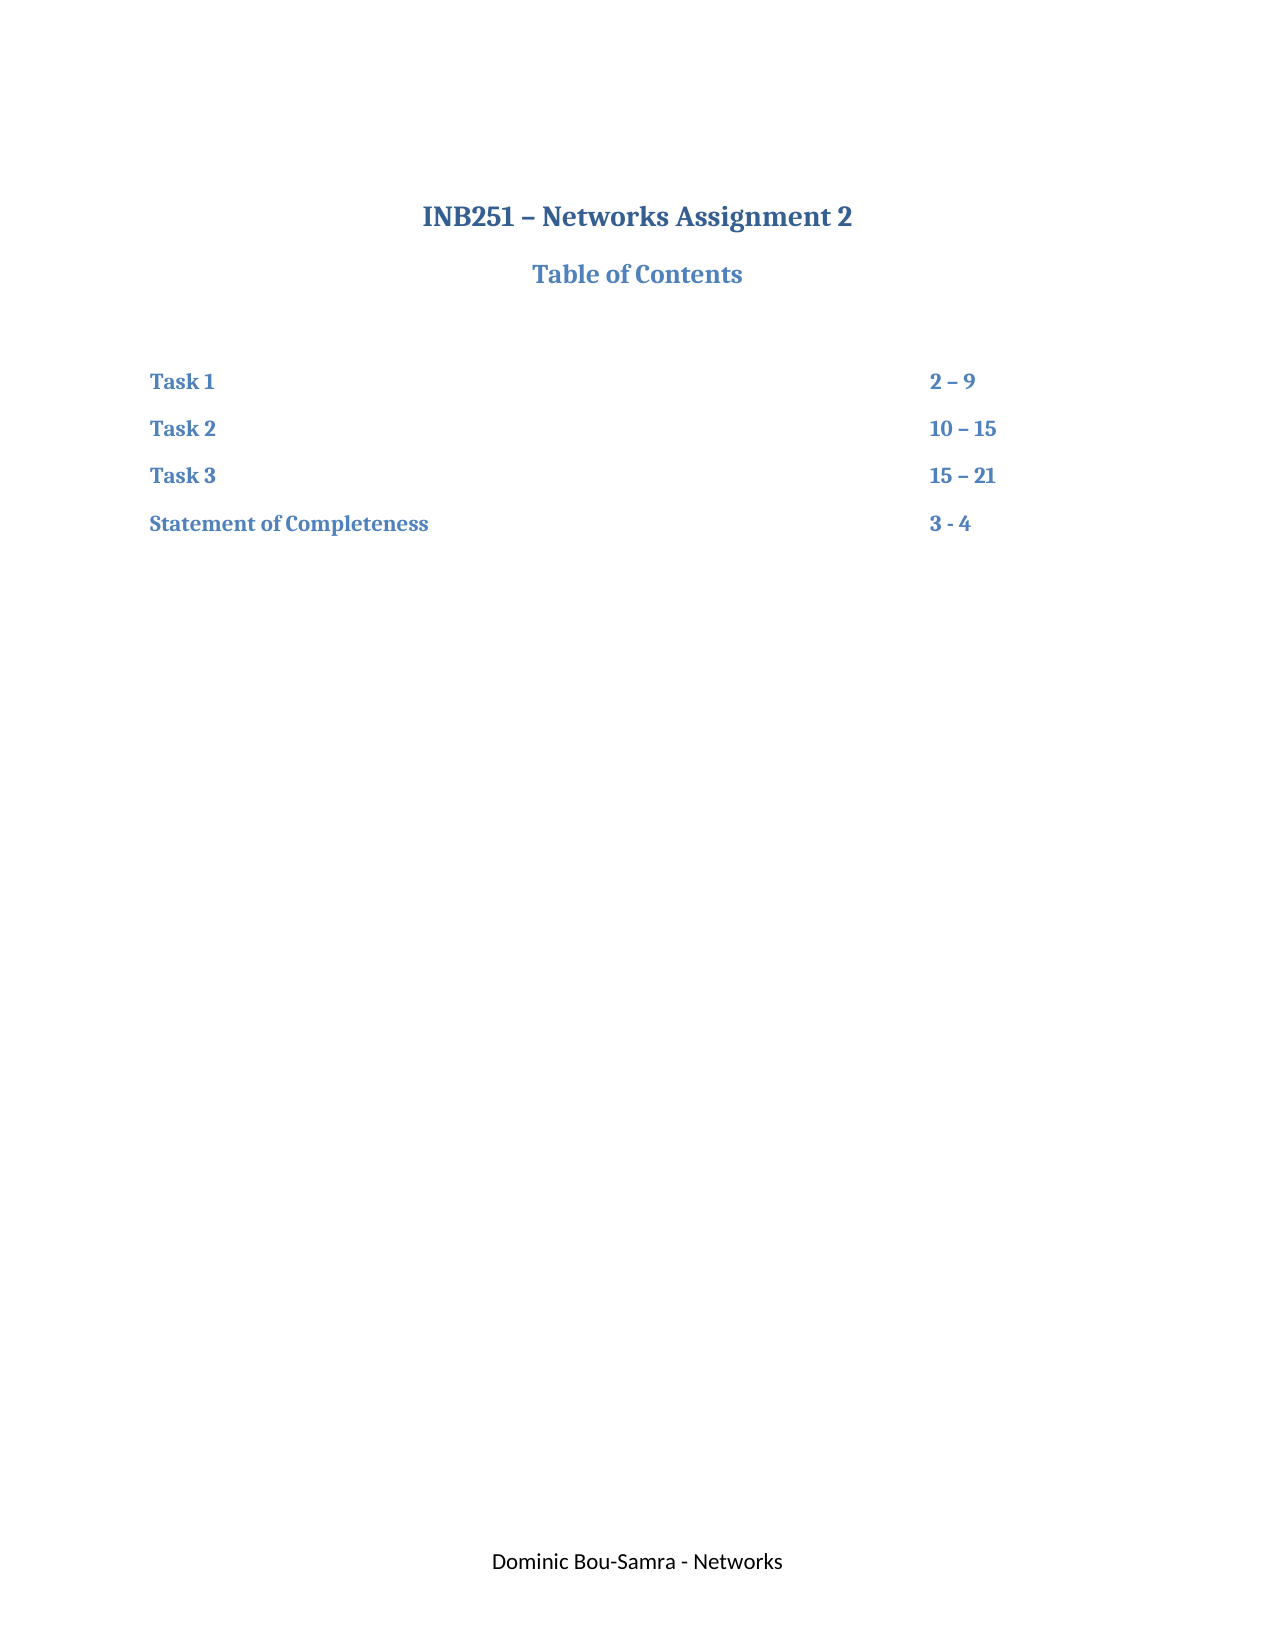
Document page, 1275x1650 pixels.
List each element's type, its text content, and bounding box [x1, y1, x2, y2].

table_cell 10 – 15 [919, 395, 1136, 442]
table_cell 15 – 21 [919, 443, 1136, 490]
table_cell 3 - 4 [919, 490, 1136, 537]
table_cell Task 2 [139, 395, 919, 442]
subtitle Table of Contents [150, 259, 1125, 291]
table_cell Statement of Completeness [139, 490, 919, 537]
table_header 2 – 9 [919, 348, 1136, 395]
table_cell Task 3 [139, 443, 919, 490]
subtitle INB251 – Networks Assignment 2 [150, 200, 1125, 233]
table_header Task 1 [139, 348, 919, 395]
